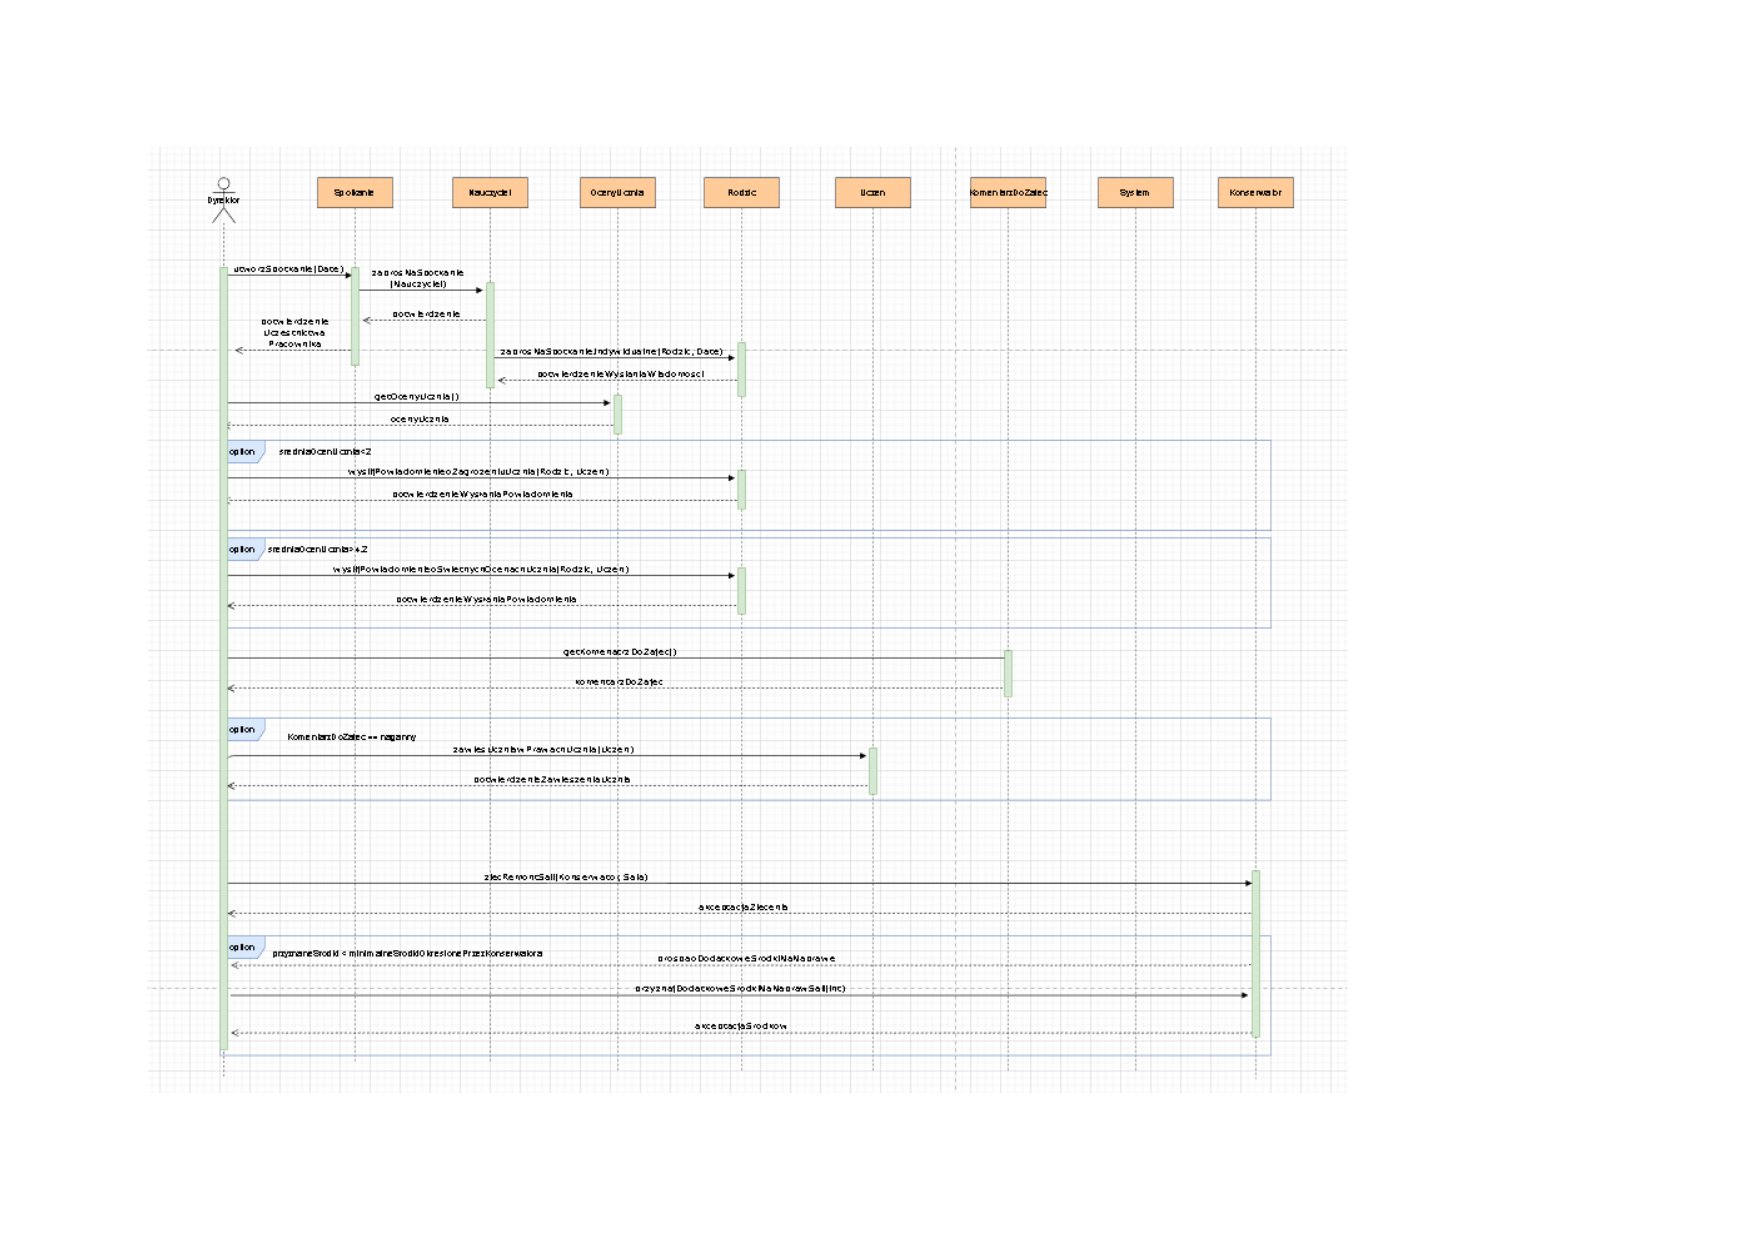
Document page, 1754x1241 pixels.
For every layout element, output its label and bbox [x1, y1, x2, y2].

picture [147, 147, 1348, 1093]
